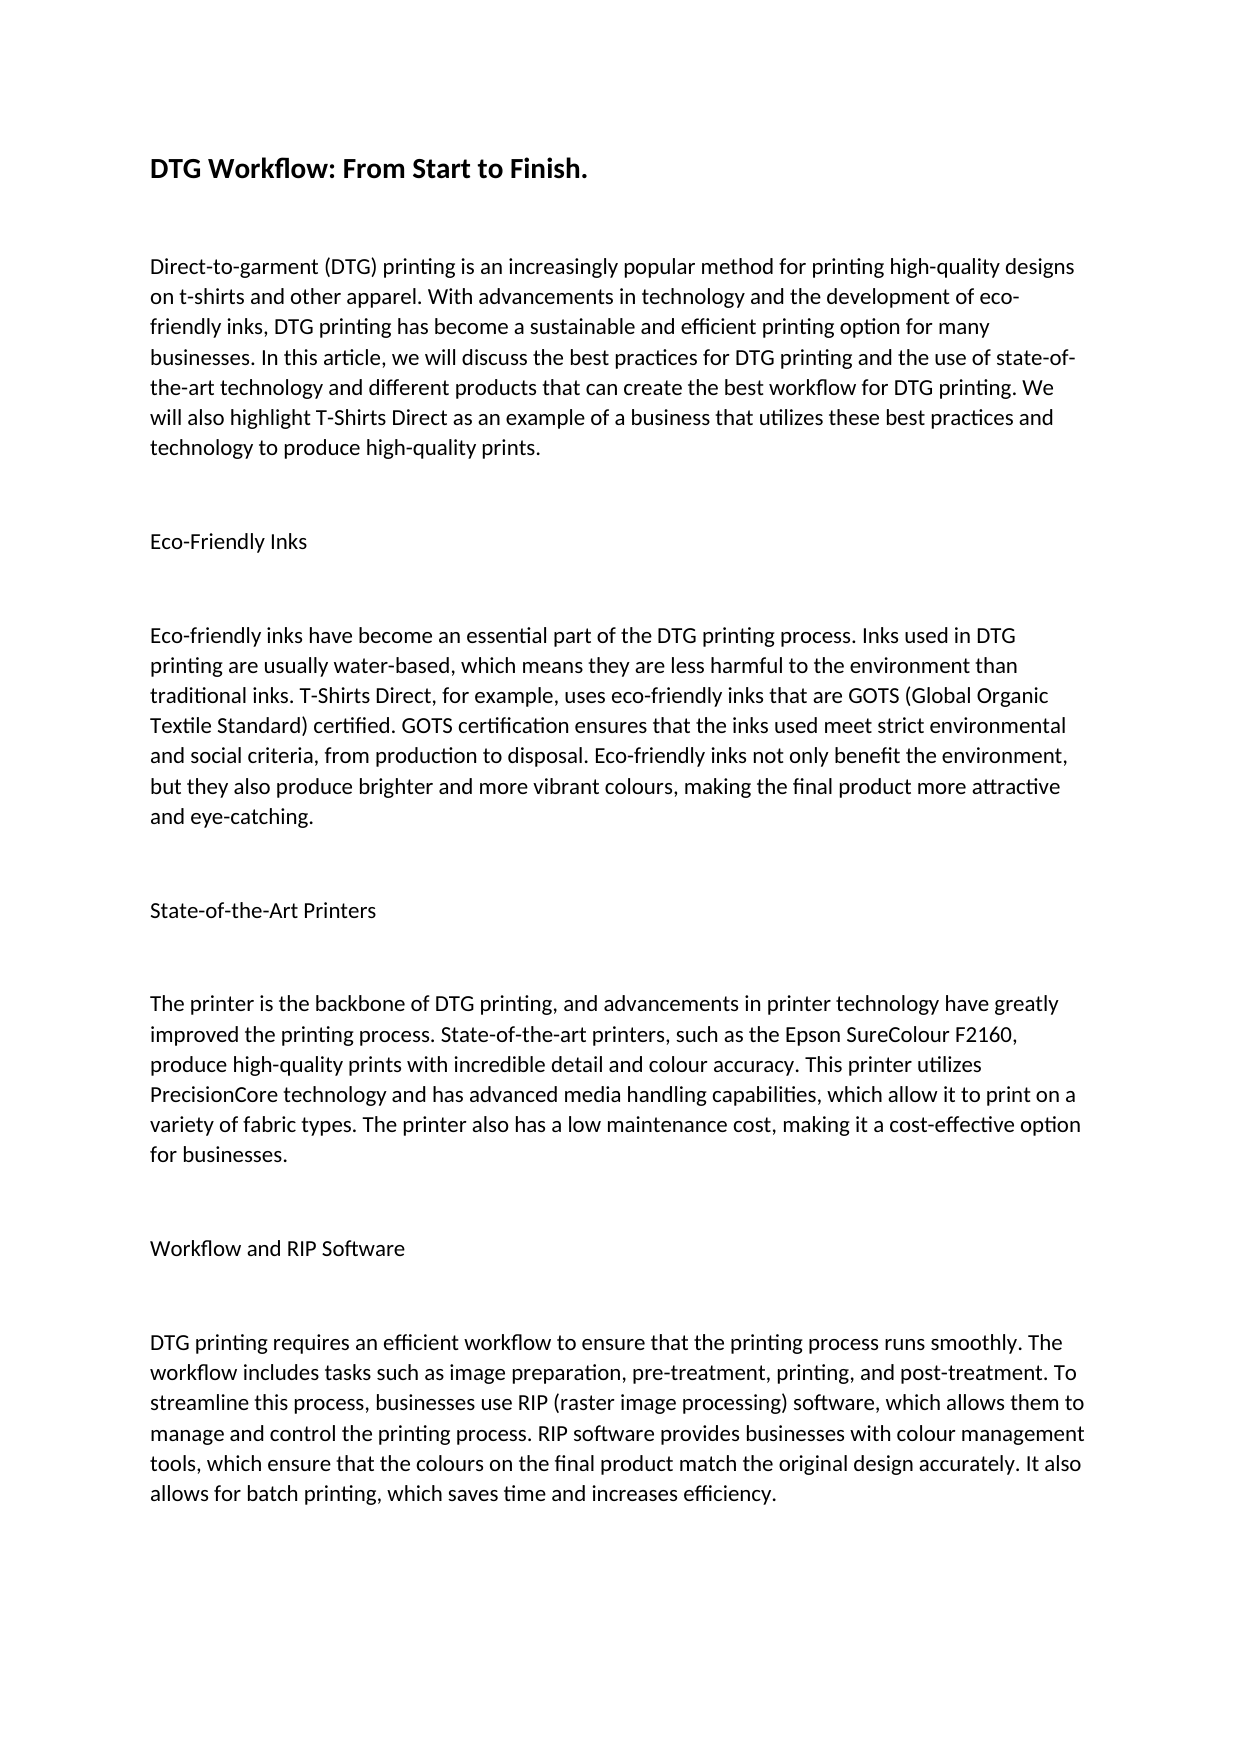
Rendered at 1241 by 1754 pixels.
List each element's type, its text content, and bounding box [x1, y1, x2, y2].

text Eco-Friendly Inks [150, 527, 1090, 555]
text State-of-the-Art Printers [150, 896, 1090, 924]
text DTG Workflow: From Start to Finish. [150, 150, 1090, 186]
text The printer is the backbone of DTG printing, and advancements in printer technology have greatly improved the printing process. State-of-the-art printers, such as the Epson SureColour F2160, produce high-quality prints with incredible detail and colour accuracy. This printer utilizes PrecisionCore technology and has advanced media handling capabilities, which allow it to print on a variety of fabric types. The printer also has a low maintenance cost, making it a cost-effective option for businesses. [150, 989, 1090, 1168]
text Direct-to-garment (DTG) printing is an increasingly popular method for printing high-quality designs on t-shirts and other apparel. With advancements in technology and the development of eco-friendly inks, DTG printing has become a sustainable and efficient printing option for many businesses. In this article, we will discuss the best practices for DTG printing and the use of state-of-the-art technology and different products that can create the best workflow for DTG printing. We will also highlight T-Shirts Direct as an example of a business that utilizes these best practices and technology to produce high-quality prints. [150, 252, 1090, 461]
text Workflow and RIP Software [150, 1234, 1090, 1262]
text DTG printing requires an efficient workflow to ensure that the printing process runs smoothly. The workflow includes tasks such as image preparation, pre-treatment, printing, and post-treatment. To streamline this process, businesses use RIP (raster image processing) software, which allows them to manage and control the printing process. RIP software provides businesses with colour management tools, which ensure that the colours on the final product match the original design accurately. It also allows for batch printing, which saves time and increases efficiency. [150, 1328, 1090, 1507]
text Eco-friendly inks have become an essential part of the DTG printing process. Inks used in DTG printing are usually water-based, which means they are less harmful to the environment than traditional inks. T-Shirts Direct, for example, uses eco-friendly inks that are GOTS (Global Organic Textile Standard) certified. GOTS certification ensures that the inks used meet strict environmental and social criteria, from production to disposal. Eco-friendly inks not only benefit the environment, but they also produce brighter and more vibrant colours, making the final product more attractive and eye-catching. [150, 621, 1090, 830]
